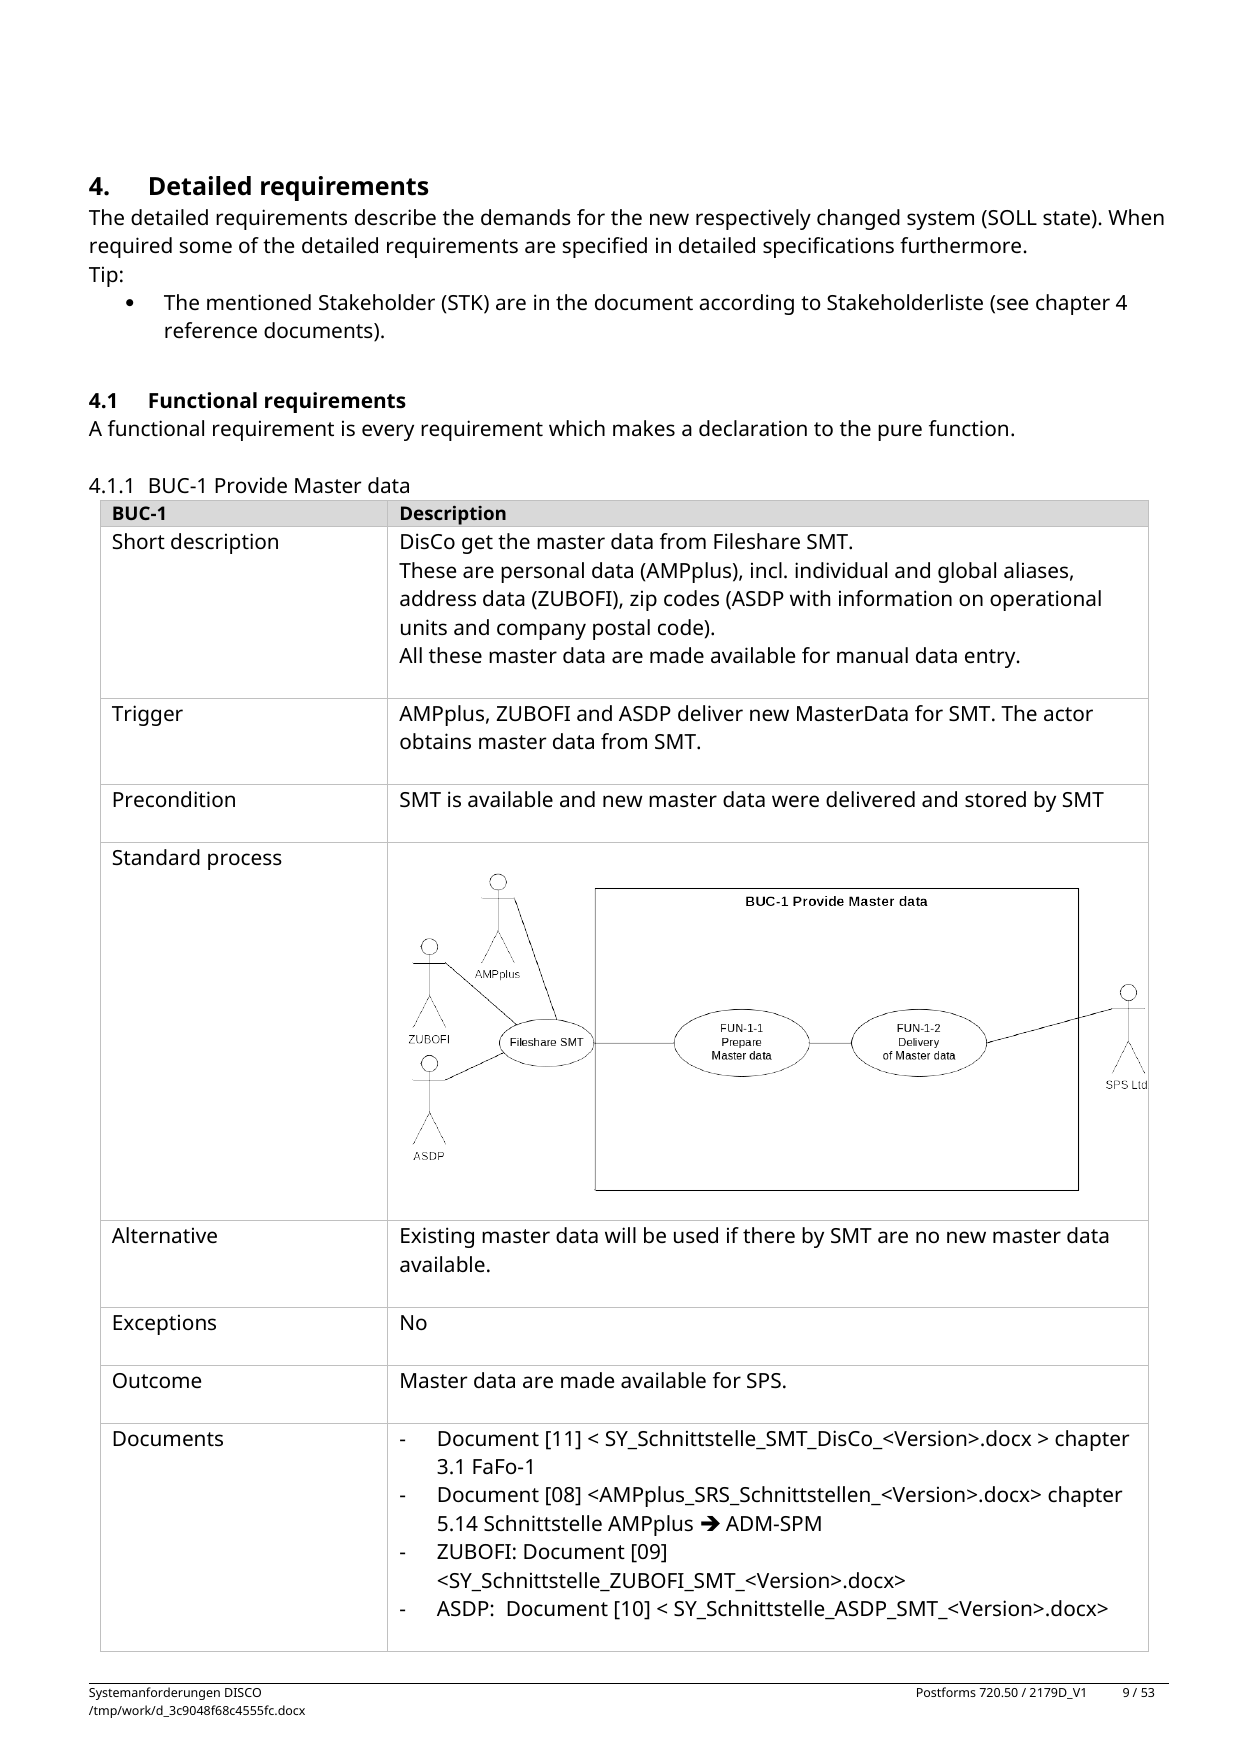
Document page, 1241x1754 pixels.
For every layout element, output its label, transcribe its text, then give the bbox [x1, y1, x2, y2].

subtitle Functional requirements [89, 386, 1169, 414]
table_cell Existing master data will be used if there by SMT are no new master data available. [388, 1221, 1148, 1307]
table_header Description [388, 501, 1148, 526]
table_cell Master data are made available for SPS. [388, 1366, 1148, 1423]
text A functional requirement is every requirement which makes a declaration to the pure function. [89, 414, 1169, 443]
text Tip: [89, 260, 1169, 288]
table_cell Outcome [101, 1366, 387, 1423]
table_cell Document [11] < SY_Schnittstelle_SMT_DisCo_<Version>.docx > chapter 3.1 FaFo-1 Document [08] <AMPplus_SRS_Schnittstellen_<Version>.docx> chapter 5.14 Schnittstelle AMPplus ADM-SPM ZUBOFI: Document [09] <SY_Schnittstelle_ZUBOFI_SMT_<Version>.docx> ASDP: Document [10] < SY_Schnittstelle_ASDP_SMT_<Version>.docx> [388, 1424, 1148, 1651]
table_cell Trigger [101, 699, 387, 784]
table_cell Exceptions [101, 1308, 387, 1365]
table_cell Precondition [101, 785, 387, 842]
subtitle Detailed requirements [89, 169, 1169, 203]
subtitle BUC-1 Provide Master data [89, 471, 1169, 500]
text The detailed requirements describe the demands for the new respectively changed system (SOLL state). When required some of the detailed requirements are specified in detailed specifications furthermore. [89, 203, 1169, 260]
table_cell [388, 843, 1148, 1220]
table_cell AMPplus, ZUBOFI and ASDP deliver new MasterData for SMT. The actor obtains master data from SMT. [388, 699, 1148, 784]
table_cell Standard process [101, 843, 387, 1220]
table_cell SMT is available and new master data were delivered and stored by SMT [388, 785, 1148, 842]
table_cell No [388, 1308, 1148, 1365]
table_cell Alternative [101, 1221, 387, 1307]
table_cell DisCo get the master data from Fileshare SMT. These are personal data (AMPplus), incl. individual and global aliases, address data (ZUBOFI), zip codes (ASDP with information on operational units and company postal code). All these master data are made available for manual data entry. [388, 527, 1148, 698]
table_cell Documents [101, 1424, 387, 1651]
table_cell Short description [101, 527, 387, 698]
list The mentioned Stakeholder (STK) are in the document according to Stakeholderliste (see chapter 4 reference documents). [126, 288, 1169, 345]
table_header BUC-1 [101, 501, 387, 526]
